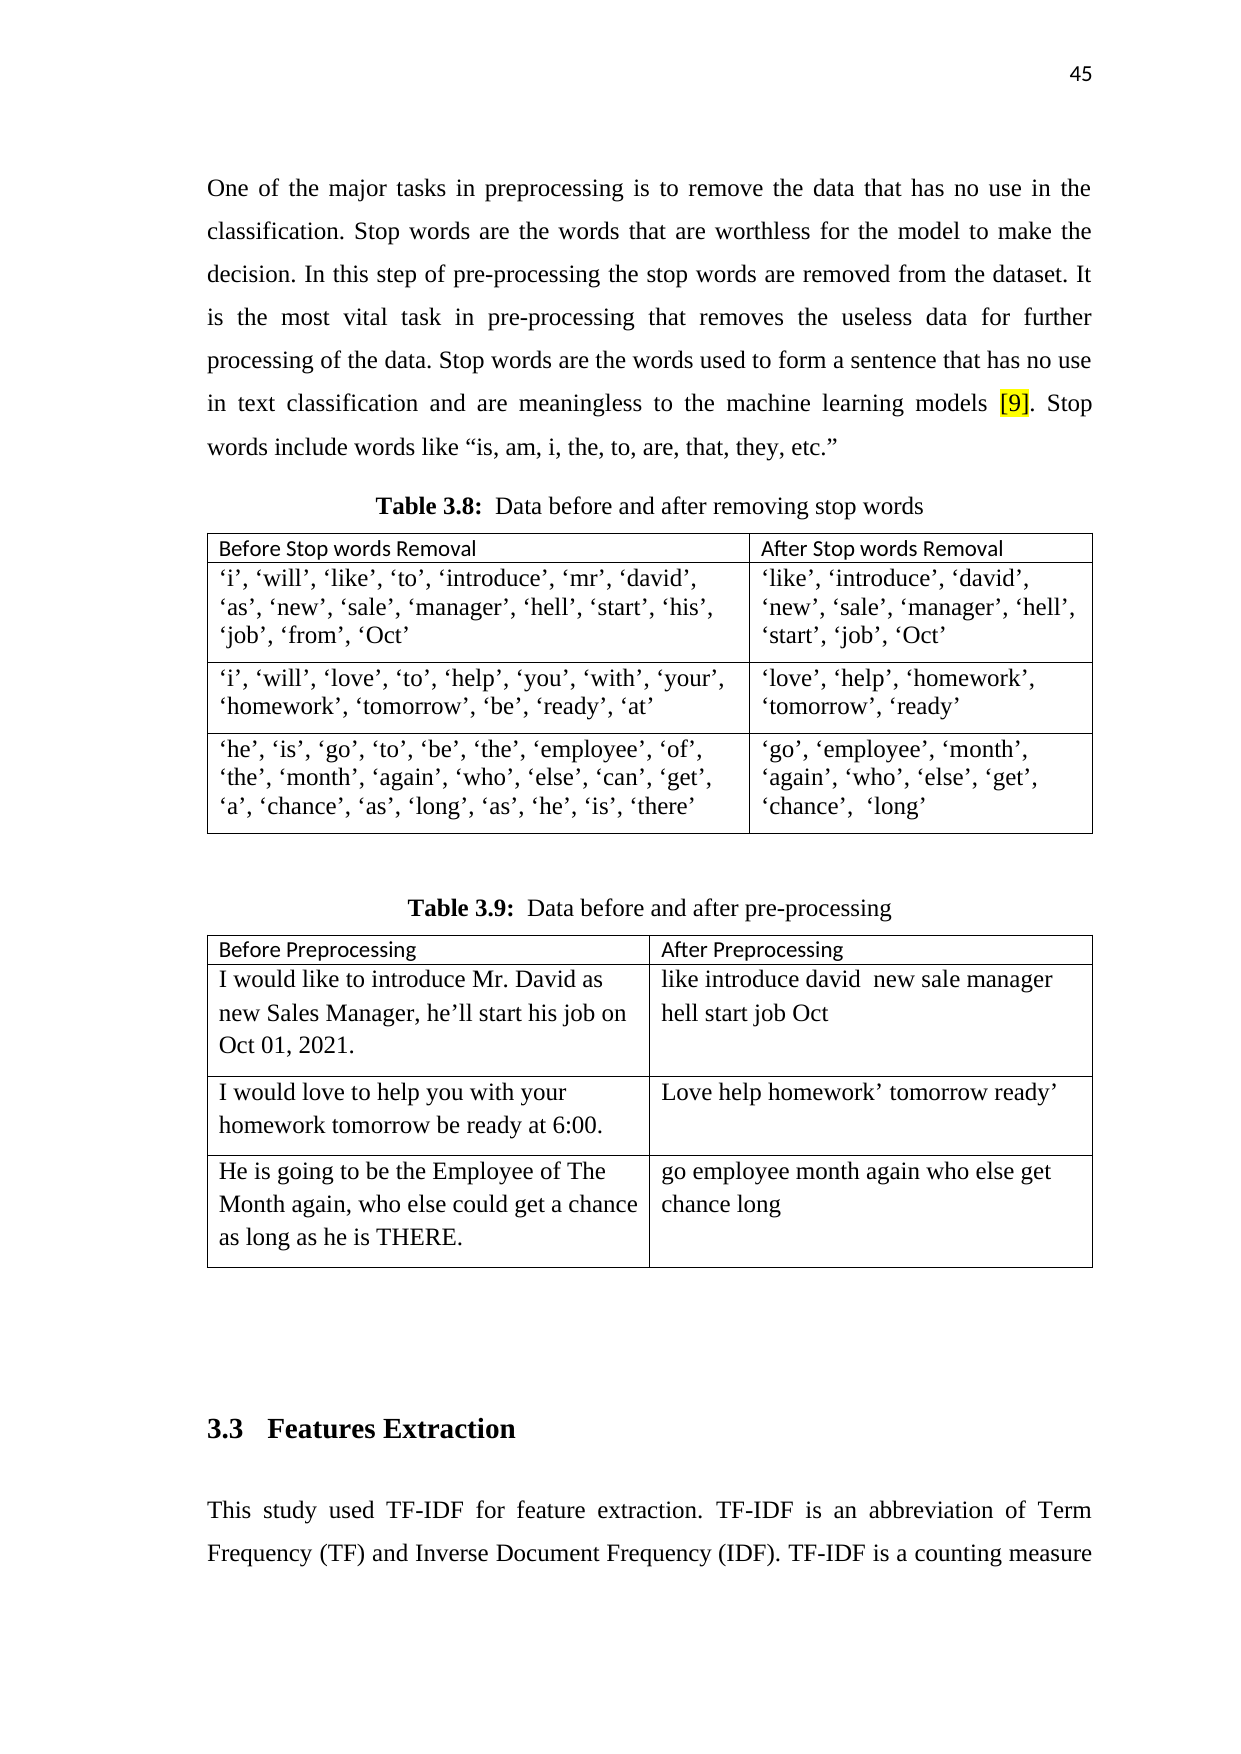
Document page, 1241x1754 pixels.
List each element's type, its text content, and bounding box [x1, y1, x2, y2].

table_cell He is going to be the Employee of The Month again, who else could get a chance as long as he is THERE. [208, 1156, 649, 1267]
table_cell ‘go’, ‘employee’, ‘month’, ‘again’, ‘who’, ‘else’, ‘get’, ‘chance’, ‘long’ [750, 734, 1092, 832]
table_cell I would like to introduce Mr. David as new Sales Manager, he’ll start his job on Oct 01, 2021. [208, 965, 649, 1076]
table_cell go employee month again who else get chance long [650, 1156, 1092, 1267]
table_header After Stop words Removal [750, 534, 1092, 562]
text Table ‎3.9: Data before and after pre-processing [207, 893, 1092, 922]
text Table ‎3.8: Data before and after removing stop words [207, 491, 1092, 520]
table_cell like introduce david new sale manager hell start job Oct [650, 965, 1092, 1076]
table_header Before Stop words Removal [208, 534, 749, 562]
table_header After Preprocessing [650, 936, 1092, 963]
table_cell ‘i’, ‘will’, ‘like’, ‘to’, ‘introduce’, ‘mr’, ‘david’, ‘as’, ‘new’, ‘sale’, ‘manager’, ‘hell’, ‘start’, ‘his’, ‘job’, ‘from’, ‘Oct’ [208, 563, 749, 662]
table_cell Love help homework’ tomorrow ready’ [650, 1077, 1092, 1155]
table_cell ‘like’, ‘introduce’, ‘david’, ‘new’, ‘sale’, ‘manager’, ‘hell’, ‘start’, ‘job’, ‘Oct’ [750, 563, 1092, 662]
table_cell ‘love’, ‘help’, ‘homework’, ‘tomorrow’, ‘ready’ [750, 663, 1092, 733]
table_header Before Preprocessing [208, 936, 649, 963]
table_cell ‘he’, ‘is’, ‘go’, ‘to’, ‘be’, ‘the’, ‘employee’, ‘of’, ‘the’, ‘month’, ‘again’, ‘who’, ‘else’, ‘can’, ‘get’, ‘a’, ‘chance’, ‘as’, ‘long’, ‘as’, ‘he’, ‘is’, ‘there’ [208, 734, 749, 832]
subtitle Features Extraction [207, 1411, 1092, 1445]
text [207, 1495, 1092, 1567]
text One of the major tasks in preprocessing is to remove the data that has no use in the classification. Stop words are the words that are worthless for the model to make the decision. In this step of pre-processing the stop words are removed from the dataset. It is the most vital task in pre-processing that removes the useless data for further processing of the data. Stop words are the words used to form a sentence that has no use in text classification and are meaningless to the machine learning models [9]. Stop words include words like “is, am, i, the, to, are, that, they, etc.” [207, 173, 1092, 460]
table_cell ‘i’, ‘will’, ‘love’, ‘to’, ‘help’, ‘you’, ‘with’, ‘your’, ‘homework’, ‘tomorrow’, ‘be’, ‘ready’, ‘at’ [208, 663, 749, 733]
table_cell I would love to help you with your homework tomorrow be ready at 6:00. [208, 1077, 649, 1155]
